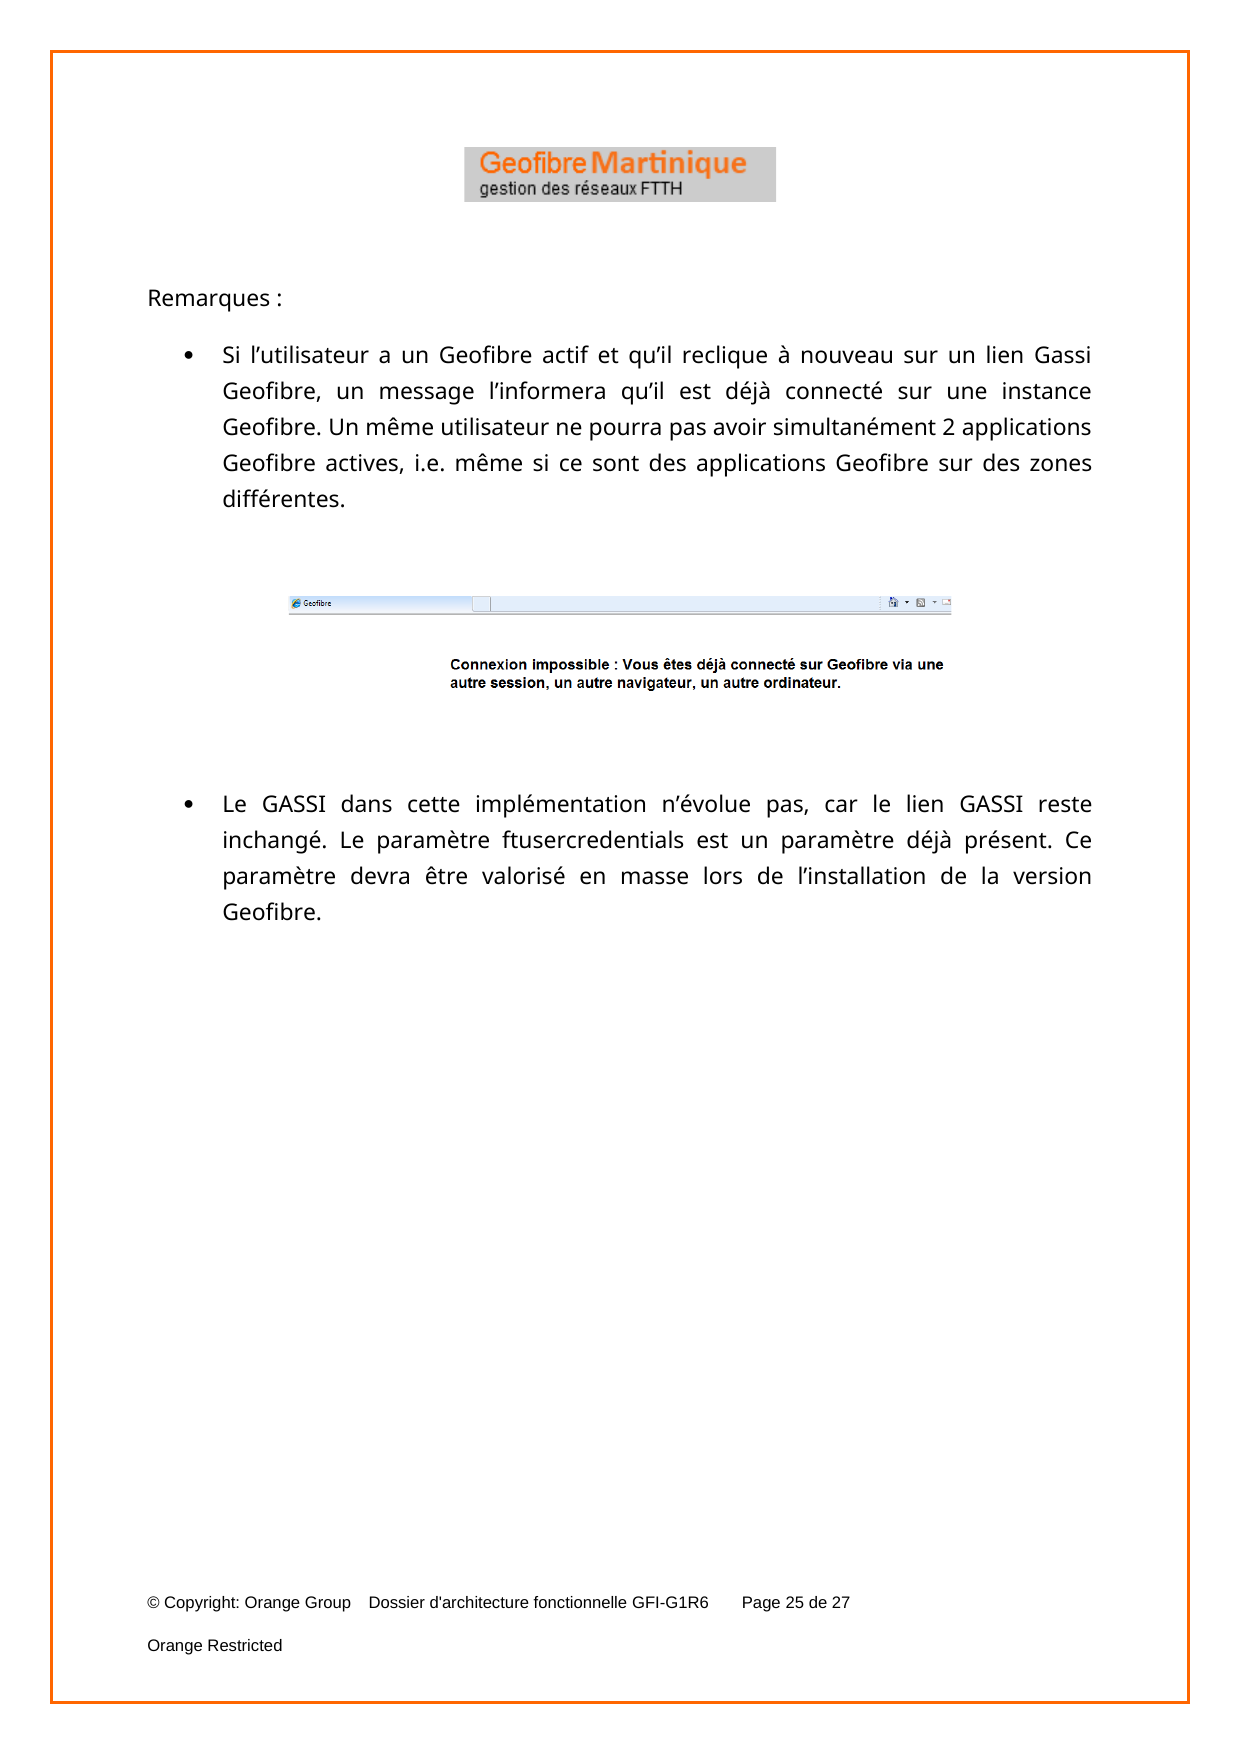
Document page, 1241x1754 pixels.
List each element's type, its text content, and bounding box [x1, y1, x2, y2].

picture [288, 596, 952, 708]
text Remarques : [147, 282, 1093, 313]
list Si l’utilisateur a un Geofibre actif et qu’il reclique à nouveau sur un lien Gassi Geofibre, un message l’informera qu’il est déjà connecté sur une instance Geofibre. Un même utilisateur ne pourra pas avoir simultanément 2 applications Geofibre actives, i.e. même si ce sont des applications Geofibre sur des zones différentes. [184, 339, 1093, 514]
list Le GASSI dans cette implémentation n’évolue pas, car le lien GASSI reste inchangé. Le paramètre ftusercredentials est un paramètre déjà présent. Ce paramètre devra être valorisé en masse lors de l’installation de la version Geofibre. [184, 788, 1093, 927]
picture [464, 147, 777, 202]
